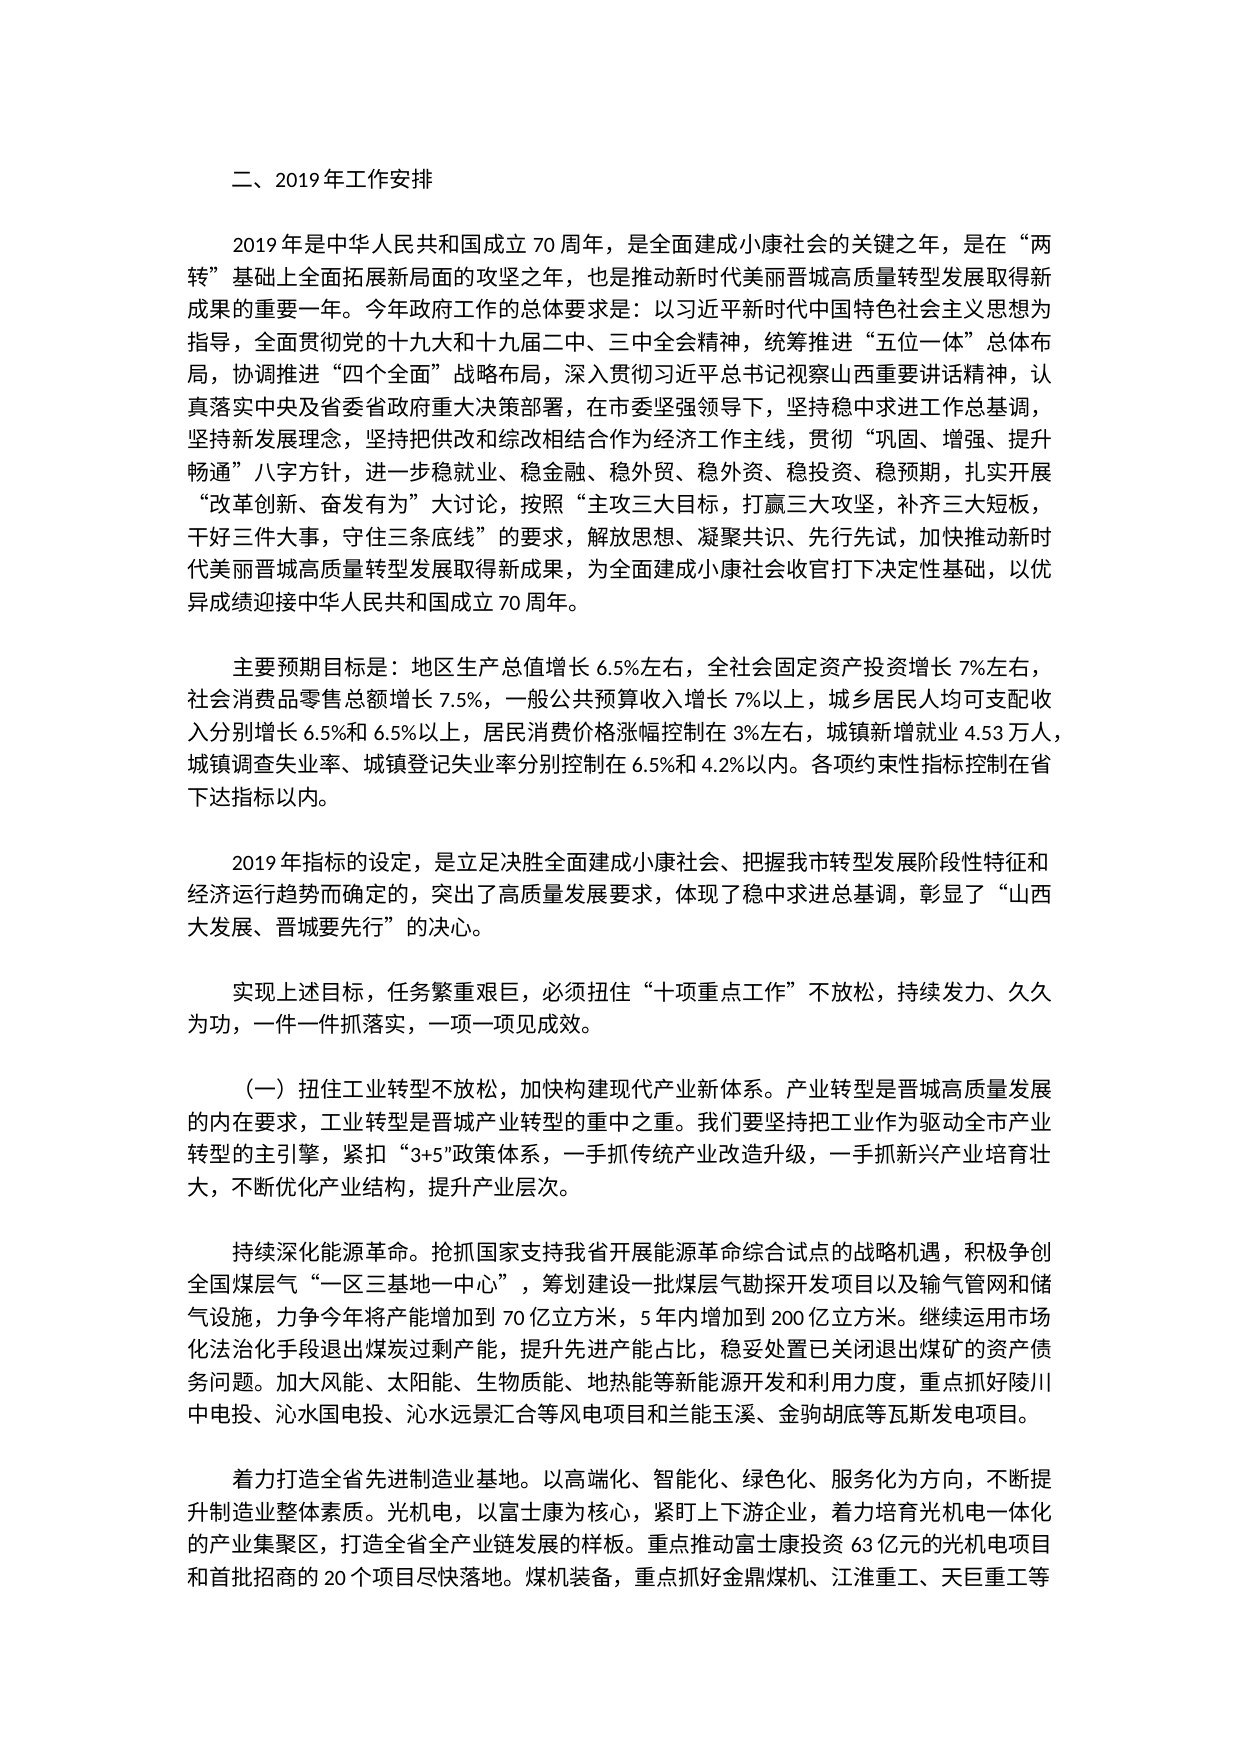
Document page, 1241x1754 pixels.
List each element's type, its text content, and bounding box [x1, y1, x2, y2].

text 2019年是中华人民共和国成立70周年，是全面建成小康社会的关键之年，是在“两转”基础上全面拓展新局面的攻坚之年，也是推动新时代美丽晋城高质量转型发展取得新成果的重要一年。今年政府工作的总体要求是：以习近平新时代中国特色社会主义思想为指导，全面贯彻党的十九大和十九届二中、三中全会精神，统筹推进“五位一体”总体布局，协调推进“四个全面”战略布局，深入贯彻习近平总书记视察山西重要讲话精神，认真落实中央及省委省政府重大决策部署，在市委坚强领导下，坚持稳中求进工作总基调，坚持新发展理念，坚持把供改和综改相结合作为经济工作主线，贯彻“巩固、增强、提升、畅通”八字方针，进一步稳就业、稳金融、稳外贸、稳外资、稳投资、稳预期，扎实开展“改革创新、奋发有为”大讨论，按照“主攻三大目标，打赢三大攻坚，补齐三大短板，干好三件大事，守住三条底线”的要求，解放思想、凝聚共识、先行先试，加快推动新时代美丽晋城高质量转型发展取得新成果，为全面建成小康社会收官打下决定性基础，以优异成绩迎接中华人民共和国成立70周年。 [187, 227, 1053, 617]
text 二、2019年工作安排 [187, 162, 1053, 194]
text 实现上述目标，任务繁重艰巨，必须扭住“十项重点工作”不放松，持续发力、久久为功，一件一件抓落实，一项一项见成效。 [187, 974, 1053, 1039]
text （一）扭住工业转型不放松，加快构建现代产业新体系。产业转型是晋城高质量发展的内在要求，工业转型是晋城产业转型的重中之重。我们要坚持把工业作为驱动全市产业转型的主引擎，紧扣“3+5”政策体系，一手抓传统产业改造升级，一手抓新兴产业培育壮大，不断优化产业结构，提升产业层次。 [187, 1072, 1053, 1202]
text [187, 1462, 1053, 1592]
text 2019年指标的设定，是立足决胜全面建成小康社会、把握我市转型发展阶段性特征和经济运行趋势而确定的，突出了高质量发展要求，体现了稳中求进总基调，彰显了“山西大发展、晋城要先行”的决心。 [187, 844, 1053, 942]
text 主要预期目标是：地区生产总值增长6.5%左右，全社会固定资产投资增长7%左右，社会消费品零售总额增长7.5%，一般公共预算收入增长7%以上，城乡居民人均可支配收入分别增长6.5%和6.5%以上，居民消费价格涨幅控制在3%左右，城镇新增就业4.53万人，城镇调查失业率、城镇登记失业率分别控制在6.5%和4.2%以内。各项约束性指标控制在省下达指标以内。 [187, 649, 1053, 812]
text 持续深化能源革命。抢抓国家支持我省开展能源革命综合试点的战略机遇，积极争创全国煤层气“一区三基地一中心”，筹划建设一批煤层气勘探开发项目以及输气管网和储气设施，力争今年将产能增加到70亿立方米，5年内增加到200亿立方米。继续运用市场化法治化手段退出煤炭过剩产能，提升先进产能占比，稳妥处置已关闭退出煤矿的资产债务问题。加大风能、太阳能、生物质能、地热能等新能源开发和利用力度，重点抓好陵川中电投、沁水国电投、沁水远景汇合等风电项目和兰能玉溪、金驹胡底等瓦斯发电项目。 [187, 1234, 1053, 1429]
